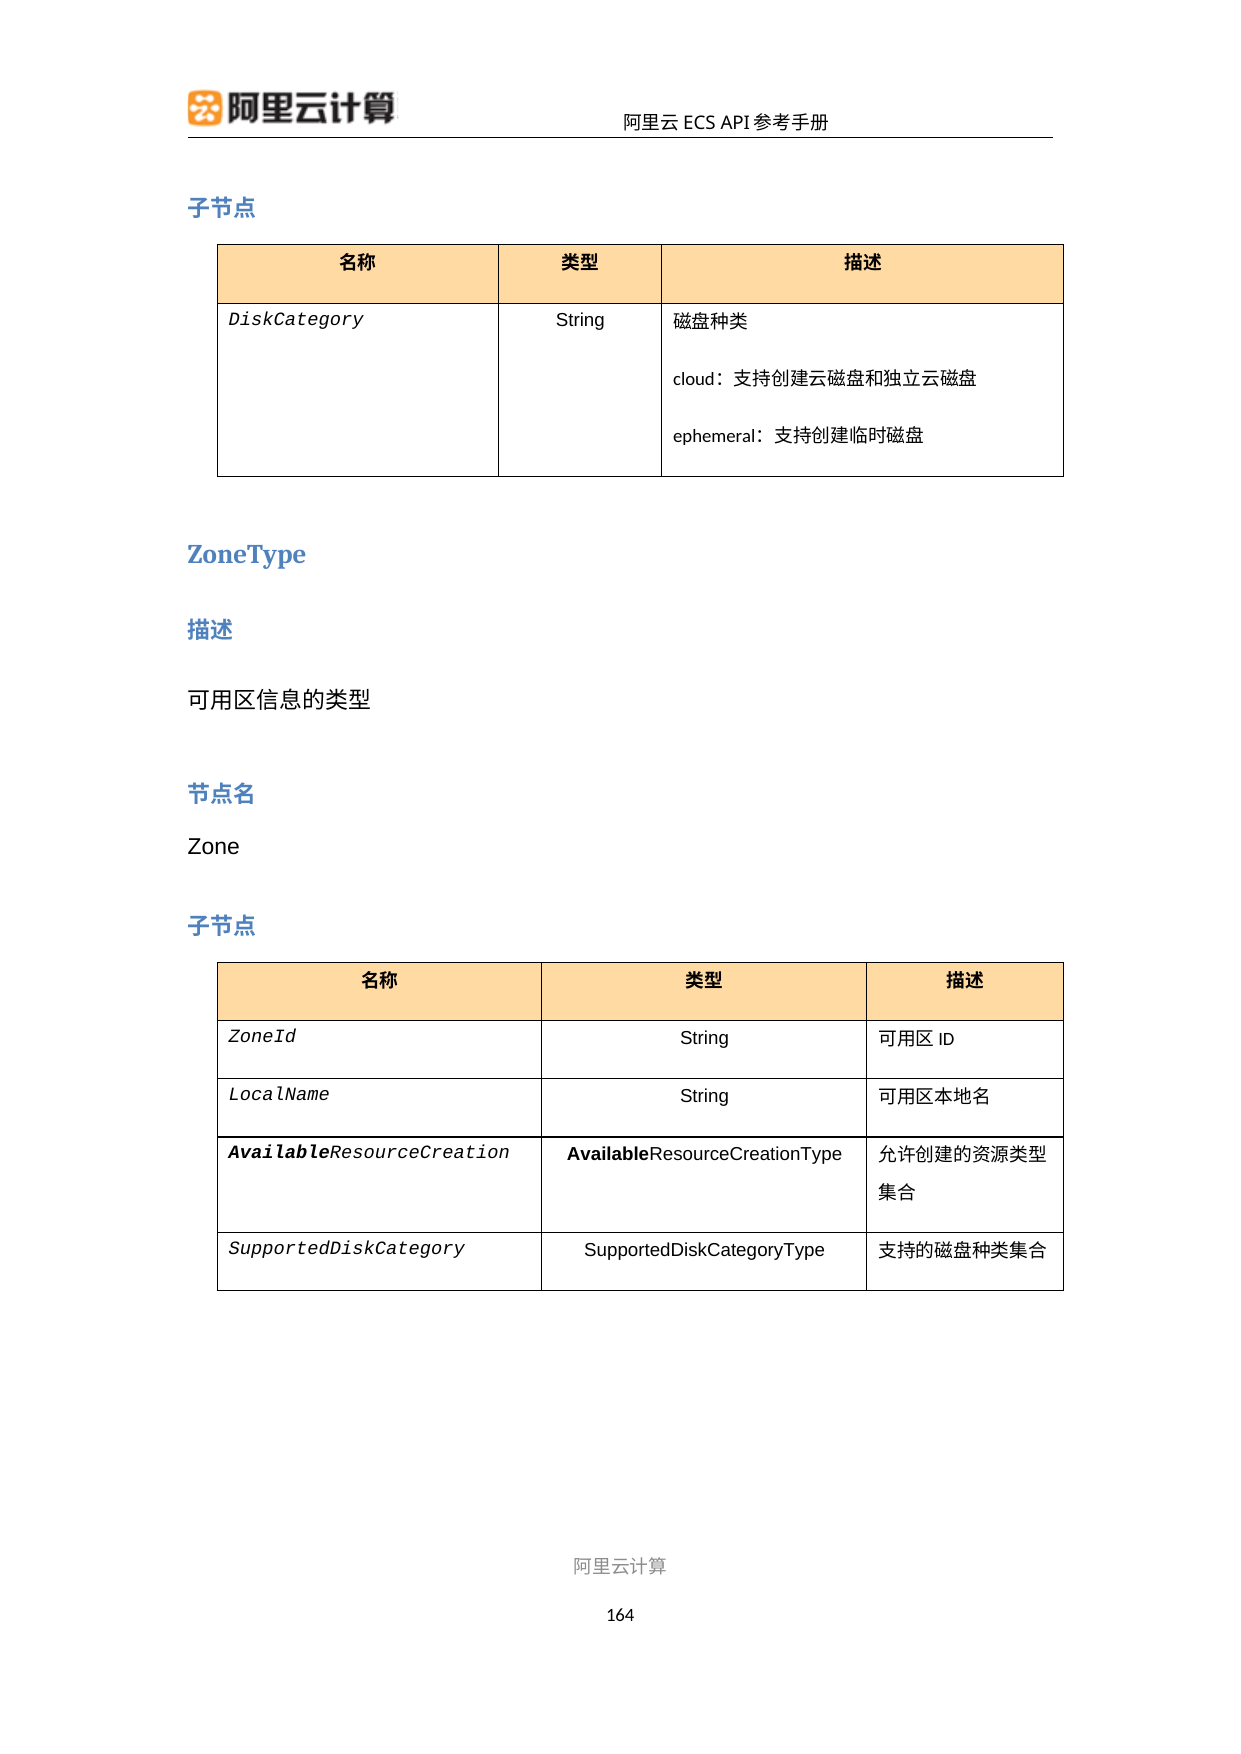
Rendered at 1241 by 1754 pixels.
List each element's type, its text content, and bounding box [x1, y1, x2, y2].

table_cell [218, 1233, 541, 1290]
text Zone [187, 830, 1053, 863]
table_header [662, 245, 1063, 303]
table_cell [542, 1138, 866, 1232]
subtitle 子节点 [187, 174, 1053, 239]
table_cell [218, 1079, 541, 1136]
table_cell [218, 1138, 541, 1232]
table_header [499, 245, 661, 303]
subtitle 子节点 [187, 892, 1053, 957]
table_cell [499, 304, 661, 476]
subtitle 节点名 [187, 760, 1053, 825]
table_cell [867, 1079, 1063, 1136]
text 可用区信息的类型 [187, 666, 1053, 731]
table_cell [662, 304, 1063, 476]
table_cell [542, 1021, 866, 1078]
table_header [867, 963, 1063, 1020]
picture [187, 88, 399, 130]
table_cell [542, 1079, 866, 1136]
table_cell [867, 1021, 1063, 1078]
subtitle ZoneType [187, 538, 1053, 571]
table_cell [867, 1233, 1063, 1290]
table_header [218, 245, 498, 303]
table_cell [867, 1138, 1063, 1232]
subtitle 描述 [187, 596, 1053, 661]
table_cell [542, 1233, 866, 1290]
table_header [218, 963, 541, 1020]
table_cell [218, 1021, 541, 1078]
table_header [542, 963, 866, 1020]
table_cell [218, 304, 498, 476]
